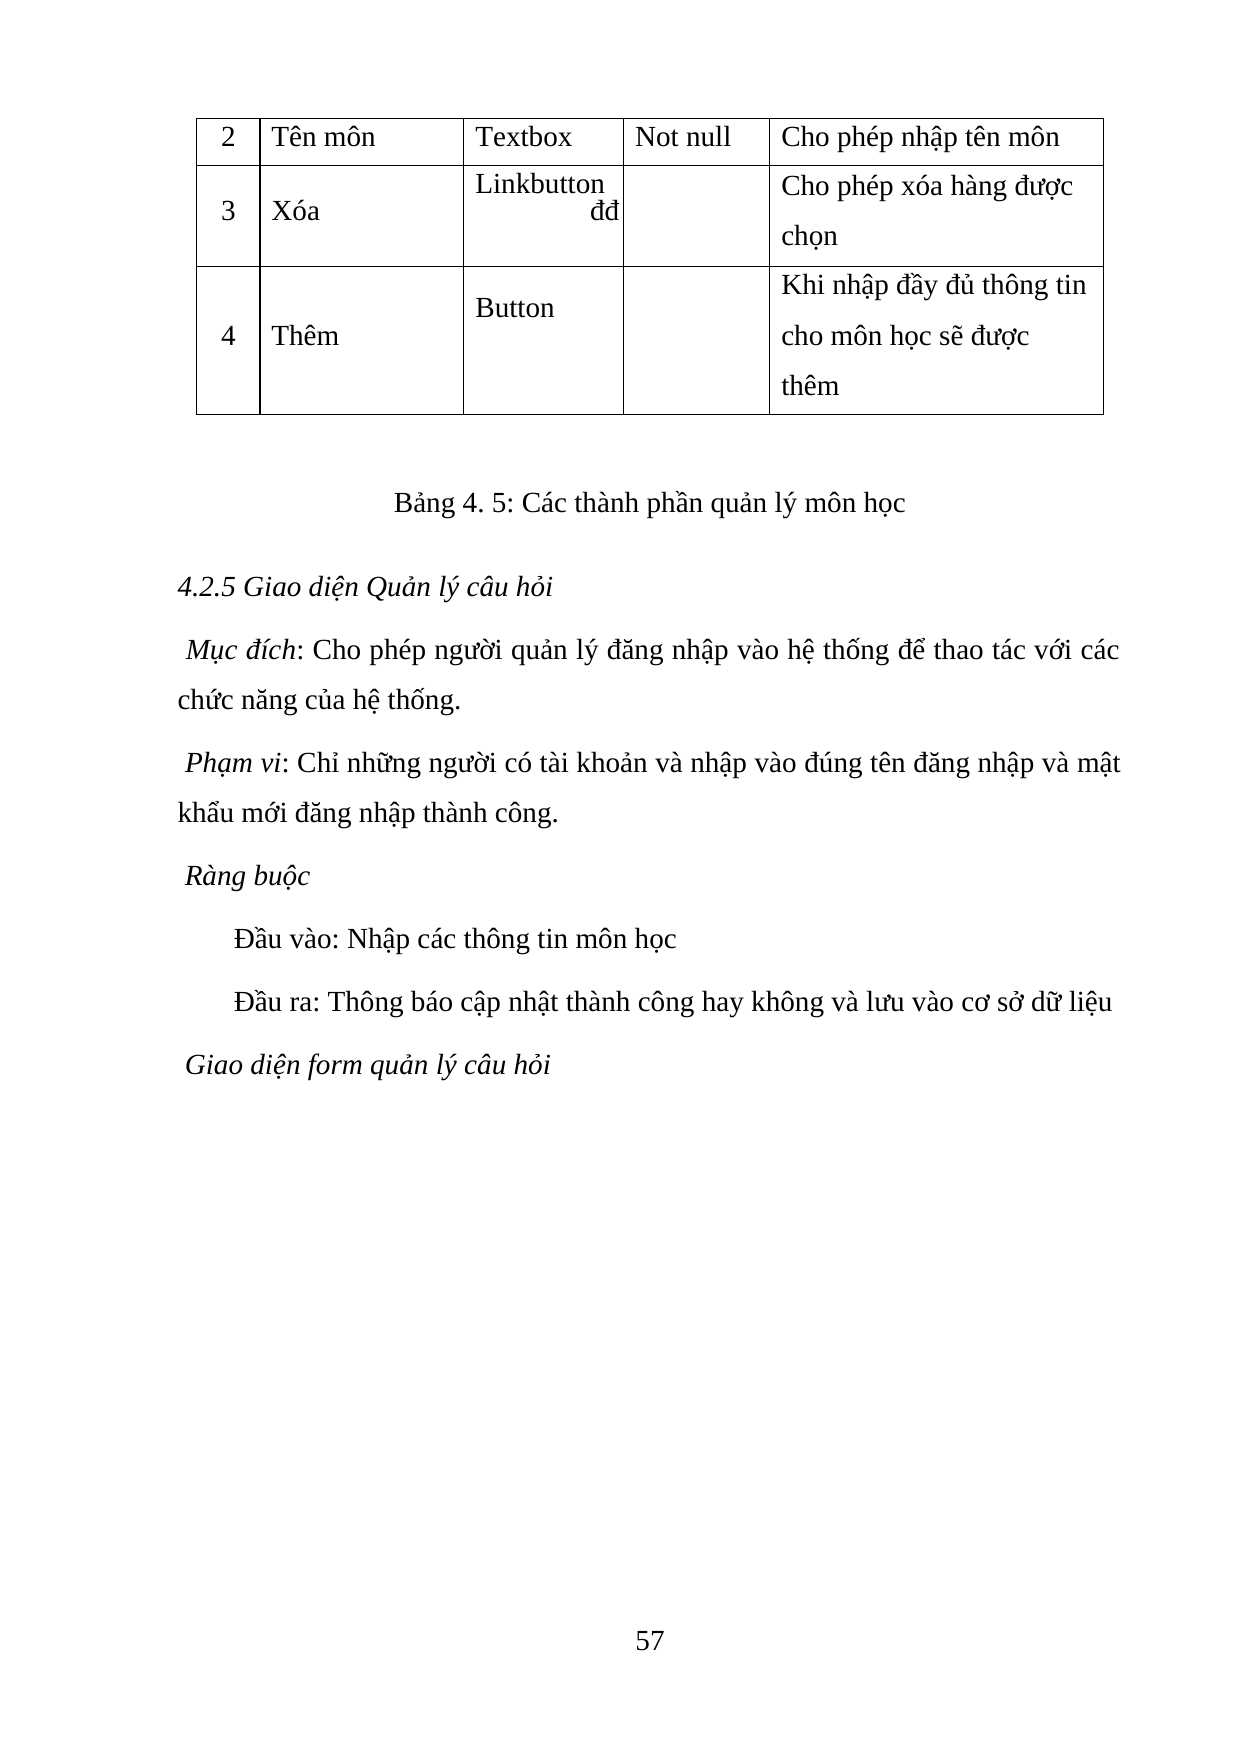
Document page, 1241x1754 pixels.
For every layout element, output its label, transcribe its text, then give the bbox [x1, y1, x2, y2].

table_cell Khi nhập đầy đủ thông tin cho môn học sẽ được thêm [770, 267, 1103, 413]
table_cell Textbox [464, 119, 623, 165]
table_cell đđ [624, 166, 769, 266]
table_cell Tên môn [261, 119, 463, 165]
table_cell Cho phép nhập tên môn [770, 119, 1103, 165]
table_cell Not null [624, 119, 769, 165]
table_cell 4 [197, 267, 259, 413]
text Bảng 4. 5: Các thành phần quản lý môn học [177, 486, 1122, 519]
table_cell Xóa [261, 166, 463, 266]
table_cell Button [464, 267, 623, 413]
subtitle 4.2.5 Giao diện Quản lý câu hỏi [177, 569, 1122, 603]
text Phạm vi: Chỉ những người có tài khoản và nhập vào đúng tên đăng nhập và mật khẩu mới đăng nhập thành công. [177, 745, 1122, 829]
table_cell g [624, 267, 769, 413]
table_cell 2 [197, 119, 259, 165]
text Mục đích: Cho phép người quản lý đăng nhập vào hệ thống để thao tác với các chức năng của hệ thống. [177, 632, 1122, 716]
text Ràng buộc [177, 858, 1122, 892]
text Giao diện form quản lý câu hỏi [177, 1047, 1122, 1080]
table_cell 3 [197, 166, 259, 266]
table_cell Cho phép xóa hàng được chọn [770, 166, 1103, 266]
table_cell Thêm [261, 267, 463, 413]
text Đầu vào: Nhập các thông tin môn học [177, 921, 1122, 955]
table_cell Linkbutton [464, 166, 623, 266]
text Đầu ra: Thông báo cập nhật thành công hay không và lưu vào cơ sở dữ liệu [177, 984, 1122, 1017]
